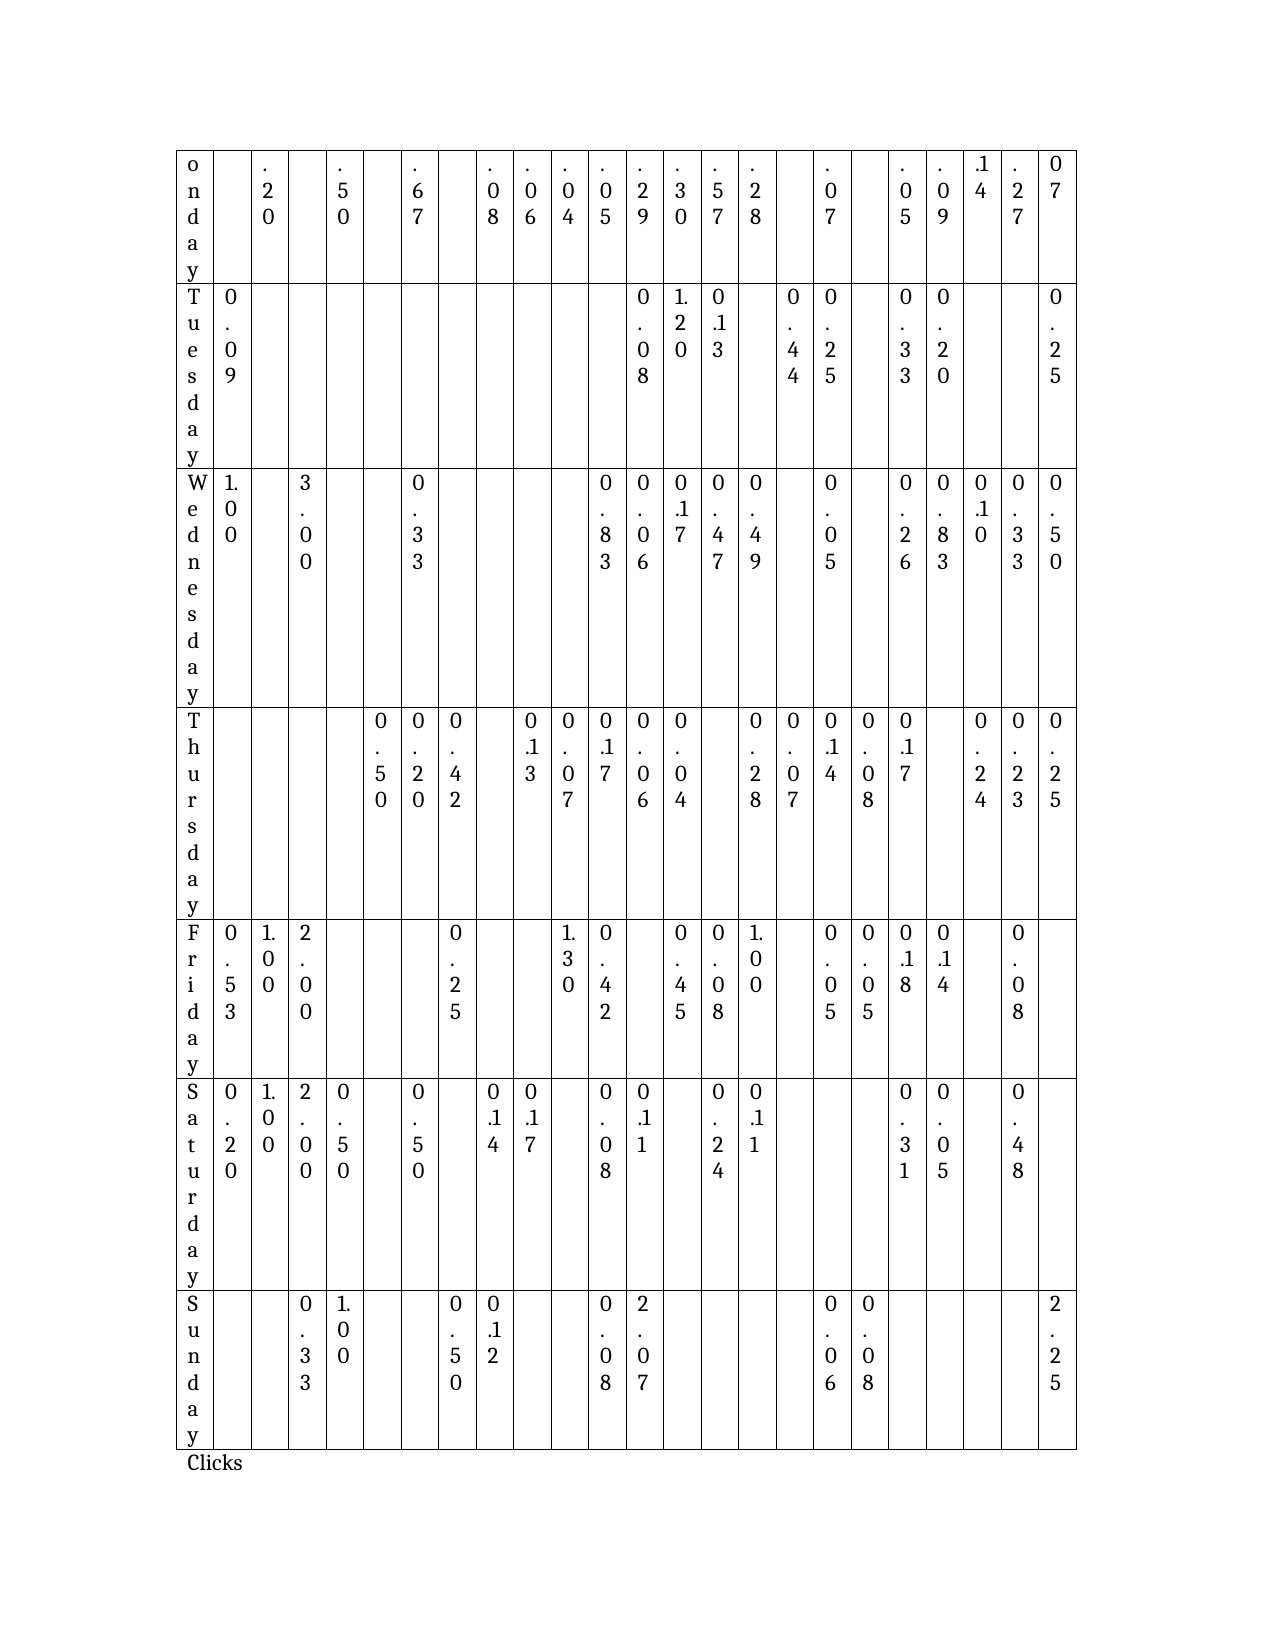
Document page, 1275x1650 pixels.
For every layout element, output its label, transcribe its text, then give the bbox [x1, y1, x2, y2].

table_cell [439, 284, 476, 468]
table_cell [214, 151, 251, 283]
table_cell [702, 1291, 738, 1449]
table_cell 0.08 [852, 708, 888, 918]
table_cell [1039, 920, 1076, 1078]
table_cell [777, 469, 813, 707]
table_cell [777, 1291, 813, 1449]
table_cell 0.08 [477, 151, 513, 283]
table_cell 0.48 [1002, 1079, 1038, 1289]
table_cell [514, 1291, 551, 1449]
table_cell 0.18 [889, 920, 926, 1078]
table_cell 0.33 [889, 284, 926, 468]
table_cell 0.33 [402, 469, 438, 707]
table_cell [1002, 1291, 1038, 1449]
table_cell 0.05 [814, 469, 851, 707]
table_cell [402, 1291, 438, 1449]
table_cell 0.28 [739, 151, 776, 283]
table_cell [289, 151, 326, 283]
table_cell 0.50 [439, 1291, 476, 1449]
table_cell [927, 708, 963, 918]
table_cell 1.07 [1039, 151, 1076, 283]
table_cell 0.20 [402, 708, 438, 918]
table_cell 0.04 [552, 151, 588, 283]
table_cell 0.17 [514, 1079, 551, 1289]
table_cell 0.17 [664, 469, 701, 707]
table_cell Tuesday [177, 284, 213, 468]
table_cell [552, 469, 588, 707]
table_cell [364, 284, 401, 468]
table_cell 0.11 [627, 1079, 663, 1289]
text Clicks [187, 1450, 1087, 1476]
table_cell [289, 708, 326, 918]
table_cell 0.17 [589, 708, 626, 918]
table_cell 0.24 [964, 708, 1001, 918]
table_cell 0.06 [627, 469, 663, 707]
table_cell 0.26 [889, 469, 926, 707]
table_cell [702, 708, 738, 918]
table_cell [289, 284, 326, 468]
table_cell [439, 151, 476, 283]
table_cell 0.24 [702, 1079, 738, 1289]
table_cell Wednesday [177, 469, 213, 707]
table_cell 2.25 [1039, 1291, 1076, 1449]
table_cell [364, 1291, 401, 1449]
table_cell [514, 469, 551, 707]
table_cell [777, 151, 813, 283]
table_cell [364, 469, 401, 707]
table_cell [664, 1079, 701, 1289]
table_cell 0.07 [814, 151, 851, 283]
table_cell [477, 469, 513, 707]
table_cell 0.49 [739, 469, 776, 707]
table_cell 1.00 [252, 1079, 288, 1289]
table_cell 0.06 [814, 1291, 851, 1449]
table_cell 1.30 [552, 920, 588, 1078]
table_cell 0.50 [327, 1079, 363, 1289]
table_cell 0.08 [702, 920, 738, 1078]
table_cell 0.47 [702, 469, 738, 707]
table_cell 0.30 [664, 151, 701, 283]
table_cell [514, 284, 551, 468]
table_cell [477, 284, 513, 468]
table_cell [552, 1079, 588, 1289]
table_cell 0.83 [589, 469, 626, 707]
table_cell 0.09 [927, 151, 963, 283]
table_cell [927, 1291, 963, 1449]
table_cell [777, 920, 813, 1078]
table_cell [439, 1079, 476, 1289]
table_cell [739, 1291, 776, 1449]
table_cell 0.83 [927, 469, 963, 707]
table_cell [327, 469, 363, 707]
table_cell 0.20 [214, 1079, 251, 1289]
table_cell [252, 1291, 288, 1449]
table_cell [402, 920, 438, 1078]
table_cell 0.05 [927, 1079, 963, 1289]
table_cell [477, 920, 513, 1078]
table_cell 0.14 [477, 1079, 513, 1289]
table_cell 0.28 [739, 708, 776, 918]
table_cell 0.50 [364, 708, 401, 918]
table_cell 0.14 [927, 920, 963, 1078]
table_cell 0.08 [1002, 920, 1038, 1078]
table_cell 0.08 [589, 1291, 626, 1449]
table_cell 0.11 [739, 1079, 776, 1289]
table_cell 0.13 [514, 708, 551, 918]
table_cell [777, 1079, 813, 1289]
table_cell 0.53 [214, 920, 251, 1078]
table_cell 1.20 [664, 284, 701, 468]
table_cell [327, 708, 363, 918]
table_cell Thursday [177, 708, 213, 918]
table_cell [514, 920, 551, 1078]
table_cell 0.20 [252, 151, 288, 283]
table_cell 0.33 [289, 1291, 326, 1449]
table_cell 2.07 [627, 1291, 663, 1449]
table_cell [664, 1291, 701, 1449]
table_cell 0.08 [627, 284, 663, 468]
table_cell 0.14 [964, 151, 1001, 283]
table_cell 0.04 [664, 708, 701, 918]
table_cell [327, 920, 363, 1078]
table_cell 0.13 [702, 284, 738, 468]
table_cell 0.50 [1039, 469, 1076, 707]
table_cell 0.08 [589, 1079, 626, 1289]
table_cell 1.00 [252, 920, 288, 1078]
table_cell 2.27 [1002, 151, 1038, 283]
table_cell 0.07 [777, 708, 813, 918]
table_cell [327, 284, 363, 468]
table_cell 0.42 [439, 708, 476, 918]
table_cell 0.50 [402, 1079, 438, 1289]
table_cell 0.44 [777, 284, 813, 468]
table_cell 0.31 [889, 1079, 926, 1289]
table_cell 1.00 [327, 1291, 363, 1449]
table_cell 0.25 [1039, 284, 1076, 468]
table_cell 0.45 [664, 920, 701, 1078]
table_cell [252, 284, 288, 468]
table_cell [889, 1291, 926, 1449]
table_cell [964, 1291, 1001, 1449]
table_cell [364, 920, 401, 1078]
table_cell [739, 284, 776, 468]
table_cell [252, 708, 288, 918]
table_cell 0.08 [852, 1291, 888, 1449]
table_cell [852, 151, 888, 283]
table_cell Saturday [177, 1079, 213, 1289]
table_cell 1.00 [214, 469, 251, 707]
table_cell [852, 284, 888, 468]
table_cell [552, 284, 588, 468]
table_cell 0.07 [552, 708, 588, 918]
table_cell [252, 469, 288, 707]
table_cell 3.00 [289, 469, 326, 707]
table_cell 0.12 [477, 1291, 513, 1449]
table_cell [364, 151, 401, 283]
table_cell [852, 469, 888, 707]
table_cell 2.00 [289, 920, 326, 1078]
table_cell 0.05 [814, 920, 851, 1078]
table_cell 0.05 [589, 151, 626, 283]
table_cell 0.06 [627, 708, 663, 918]
table_cell 0.06 [514, 151, 551, 283]
table_cell [589, 284, 626, 468]
table_cell 0.25 [814, 284, 851, 468]
table_cell [214, 708, 251, 918]
table_cell 0.42 [589, 920, 626, 1078]
table_cell [214, 1291, 251, 1449]
table_cell 0.25 [439, 920, 476, 1078]
table_cell 0.17 [889, 708, 926, 918]
table_cell [1039, 1079, 1076, 1289]
table_cell [964, 920, 1001, 1078]
table_cell 0.05 [852, 920, 888, 1078]
table_cell 0.50 [327, 151, 363, 283]
table_cell 0.25 [1039, 708, 1076, 918]
table_cell [852, 1079, 888, 1289]
table_cell [814, 1079, 851, 1289]
table_cell [964, 284, 1001, 468]
table_cell [402, 284, 438, 468]
table_cell 0.33 [1002, 469, 1038, 707]
table_cell Friday [177, 920, 213, 1078]
table_cell [364, 1079, 401, 1289]
table_cell 0.29 [627, 151, 663, 283]
table_cell [964, 1079, 1001, 1289]
table_cell [1002, 284, 1038, 468]
table_cell 0.57 [702, 151, 738, 283]
table_cell 0.67 [402, 151, 438, 283]
table_cell [552, 1291, 588, 1449]
table_cell Monday [177, 151, 213, 283]
table_cell [439, 469, 476, 707]
table_cell 0.23 [1002, 708, 1038, 918]
table_cell 2.00 [289, 1079, 326, 1289]
table_cell [627, 920, 663, 1078]
table_cell 0.14 [814, 708, 851, 918]
table_cell [477, 708, 513, 918]
table_cell 0.20 [927, 284, 963, 468]
table_cell 0.10 [964, 469, 1001, 707]
table_cell 0.09 [214, 284, 251, 468]
table_cell Sunday [177, 1291, 213, 1449]
table_cell 1.00 [739, 920, 776, 1078]
table_cell 0.05 [889, 151, 926, 283]
